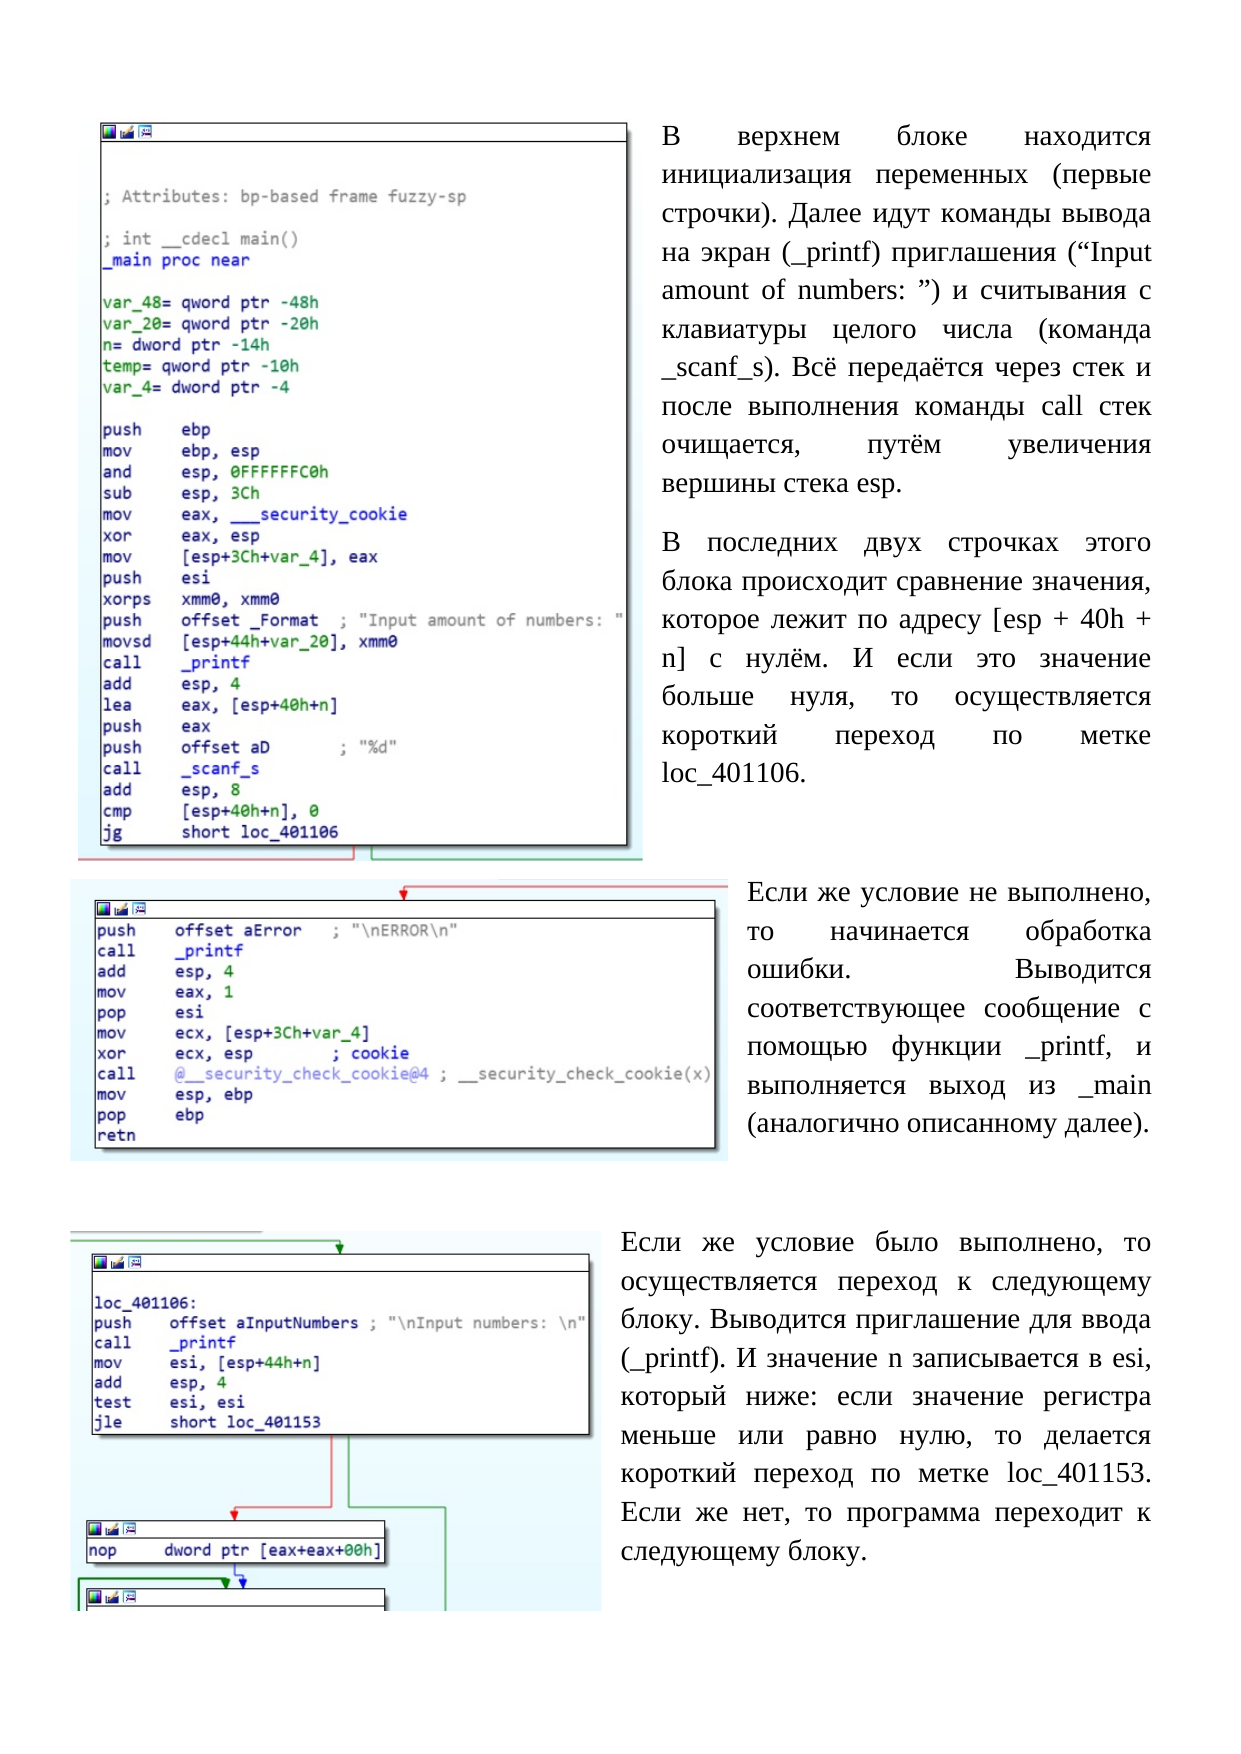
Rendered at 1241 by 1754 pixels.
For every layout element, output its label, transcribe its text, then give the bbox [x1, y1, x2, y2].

text Если же условие не выполнено, то начинается обработка ошибки. Выводится соответствующее сообщение с помощью функции _printf, и выполняется выход из _main (аналогично описанному далее). [177, 874, 1152, 1062]
picture [78, 118, 643, 859]
picture [70, 879, 391, 1162]
text В последних двух строчках этого блока происходит сравнение значения, которое лежит по адресу [esp + 40h + n] с нулём. И если это значение больше нуля, то осуществляется короткий переход по метке loc_401106. [643, 524, 1152, 789]
picture [639, 1154, 1087, 1533]
text В верхнем блоке находится инициализация переменных (первые строчки). Далее идут команды вывода на экран (_printf) приглашения (“Input amount of numbers: ”) и считывания с клавиатуры целого числа (команда _scanf_s). Всё передаётся через стек и после выполнения команды call стек очищается, путём увеличения вершины стека esp. [643, 118, 1152, 498]
